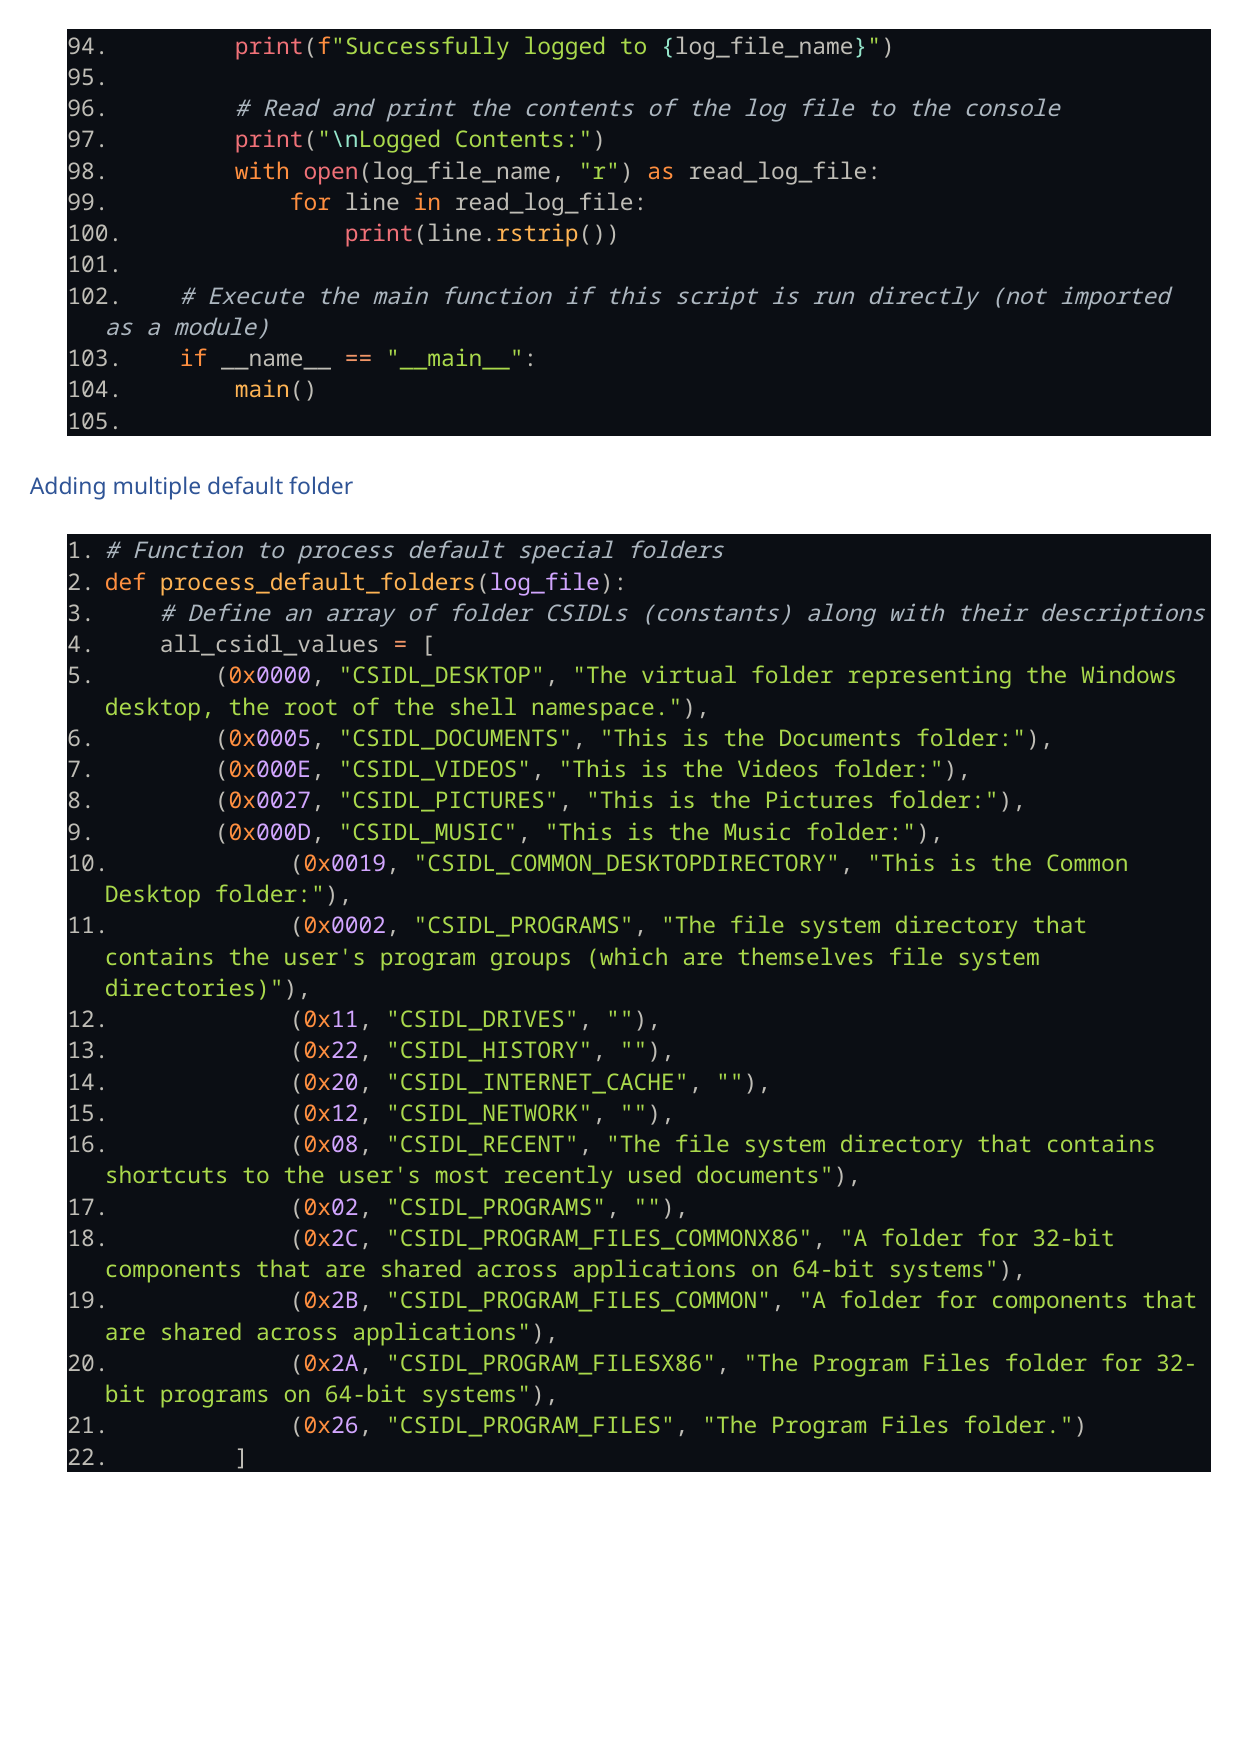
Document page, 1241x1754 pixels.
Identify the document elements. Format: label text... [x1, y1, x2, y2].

list # Read and print the contents of the log file to the console [67, 92, 1211, 123]
list (0x000E, "CSIDL_VIDEOS", "This is the Videos folder:"), [67, 753, 1211, 784]
list # Define an array of folder CSIDLs (constants) along with their descriptions [67, 597, 1211, 628]
list (0x11, "CSIDL_DRIVES", ""), [67, 1003, 1211, 1034]
list with open(log_file_name, "r") as read_log_file: [67, 154, 1211, 186]
subtitle Adding multiple default folder [29, 470, 1211, 501]
list (0x0027, "CSIDL_PICTURES", "This is the Pictures folder:"), [67, 784, 1211, 815]
list main() [67, 373, 1211, 404]
list print(line.rstrip()) [67, 217, 1211, 248]
list (0x2C, "CSIDL_PROGRAM_FILES_COMMONX86", "A folder for 32-bit components that are shared across applications on 64-bit systems"), [67, 1222, 1211, 1284]
list # Function to process default special folders [67, 534, 1211, 565]
list (0x12, "CSIDL_NETWORK", ""), [67, 1097, 1211, 1128]
list all_csidl_values = [ [67, 628, 1211, 659]
list (0x2B, "CSIDL_PROGRAM_FILES_COMMON", "A folder for components that are shared across applications"), [67, 1284, 1211, 1347]
list (0x02, "CSIDL_PROGRAMS", ""), [67, 1190, 1211, 1222]
list (0x2A, "CSIDL_PROGRAM_FILESX86", "The Program Files folder for 32-bit programs on 64-bit systems"), [67, 1347, 1211, 1409]
list for line in read_log_file: [67, 186, 1211, 217]
list (0x22, "CSIDL_HISTORY", ""), [67, 1034, 1211, 1065]
list if __name__ == "__main__": [67, 342, 1211, 373]
list (0x0005, "CSIDL_DOCUMENTS", "This is the Documents folder:"), [67, 722, 1211, 753]
list (0x26, "CSIDL_PROGRAM_FILES", "The Program Files folder.") [67, 1409, 1211, 1440]
list # Execute the main function if this script is run directly (not imported as a module) [67, 279, 1211, 342]
list (0x0002, "CSIDL_PROGRAMS", "The file system directory that contains the user's program groups (which are themselves file system directories)"), [67, 909, 1211, 1003]
list print(f"Successfully logged to {log_file_name}") [67, 29, 1211, 61]
list (0x0000, "CSIDL_DESKTOP", "The virtual folder representing the Windows desktop, the root of the shell namespace."), [67, 659, 1211, 722]
list print("\nLogged Contents:") [67, 123, 1211, 154]
list ] [67, 1440, 1211, 1472]
list def process_default_folders(log_file): [67, 565, 1211, 597]
list (0x20, "CSIDL_INTERNET_CACHE", ""), [67, 1065, 1211, 1097]
list (0x08, "CSIDL_RECENT", "The file system directory that contains shortcuts to the user's most recently used documents"), [67, 1128, 1211, 1190]
list (0x000D, "CSIDL_MUSIC", "This is the Music folder:"), [67, 815, 1211, 847]
list (0x0019, "CSIDL_COMMON_DESKTOPDIRECTORY", "This is the Common Desktop folder:"), [67, 847, 1211, 909]
